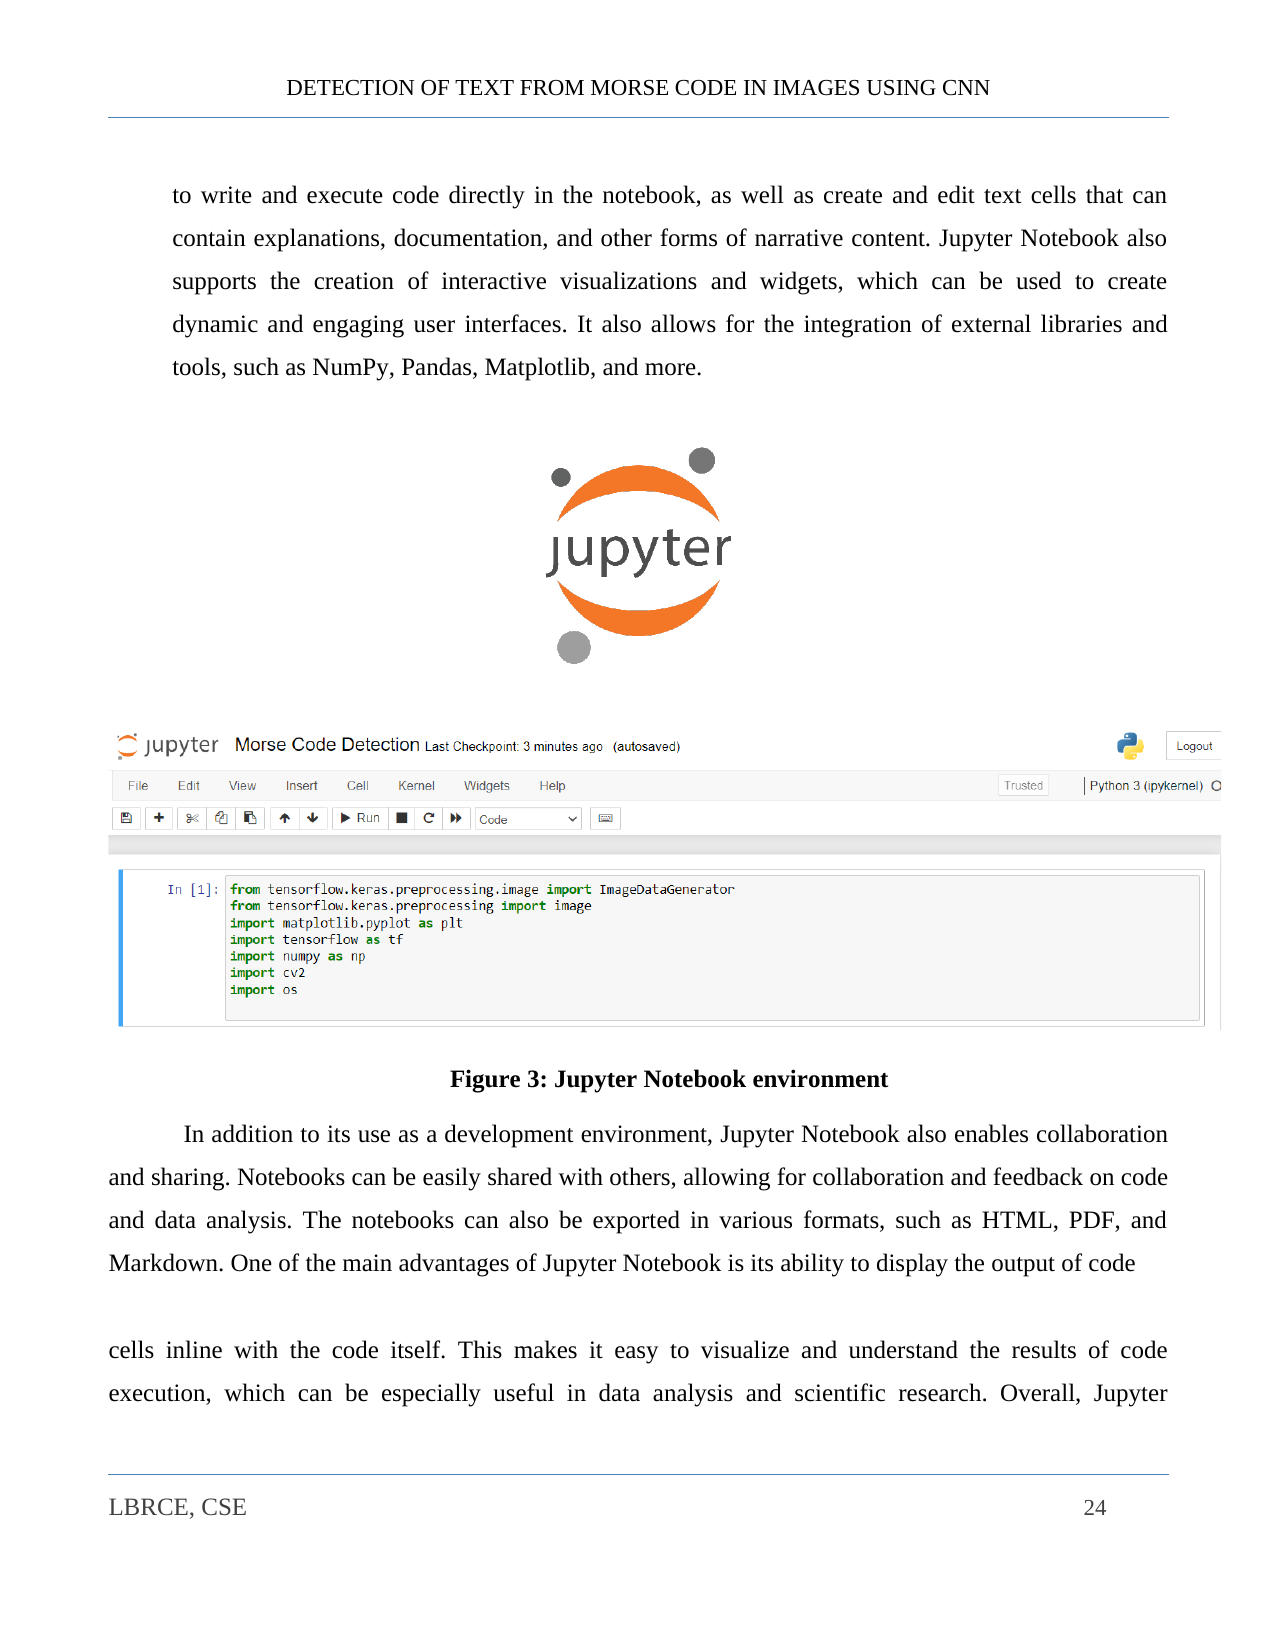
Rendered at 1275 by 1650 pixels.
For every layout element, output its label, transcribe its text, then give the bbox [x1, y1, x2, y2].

text In addition to its use as a development environment, Jupyter Notebook also enables collaboration and sharing. Notebooks can be easily shared with others, allowing for collaboration and feedback on code and data analysis. The notebooks can also be exported in various formats, such as HTML, PDF, and Markdown. One of the main advantages of Jupyter Notebook is its ability to display the output of code [108, 1119, 1169, 1277]
picture [543, 444, 734, 665]
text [172, 180, 1169, 381]
picture [108, 727, 1222, 1030]
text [108, 1335, 1169, 1407]
subtitle Figure 3: Jupyter Notebook environment [172, 1064, 1103, 1093]
